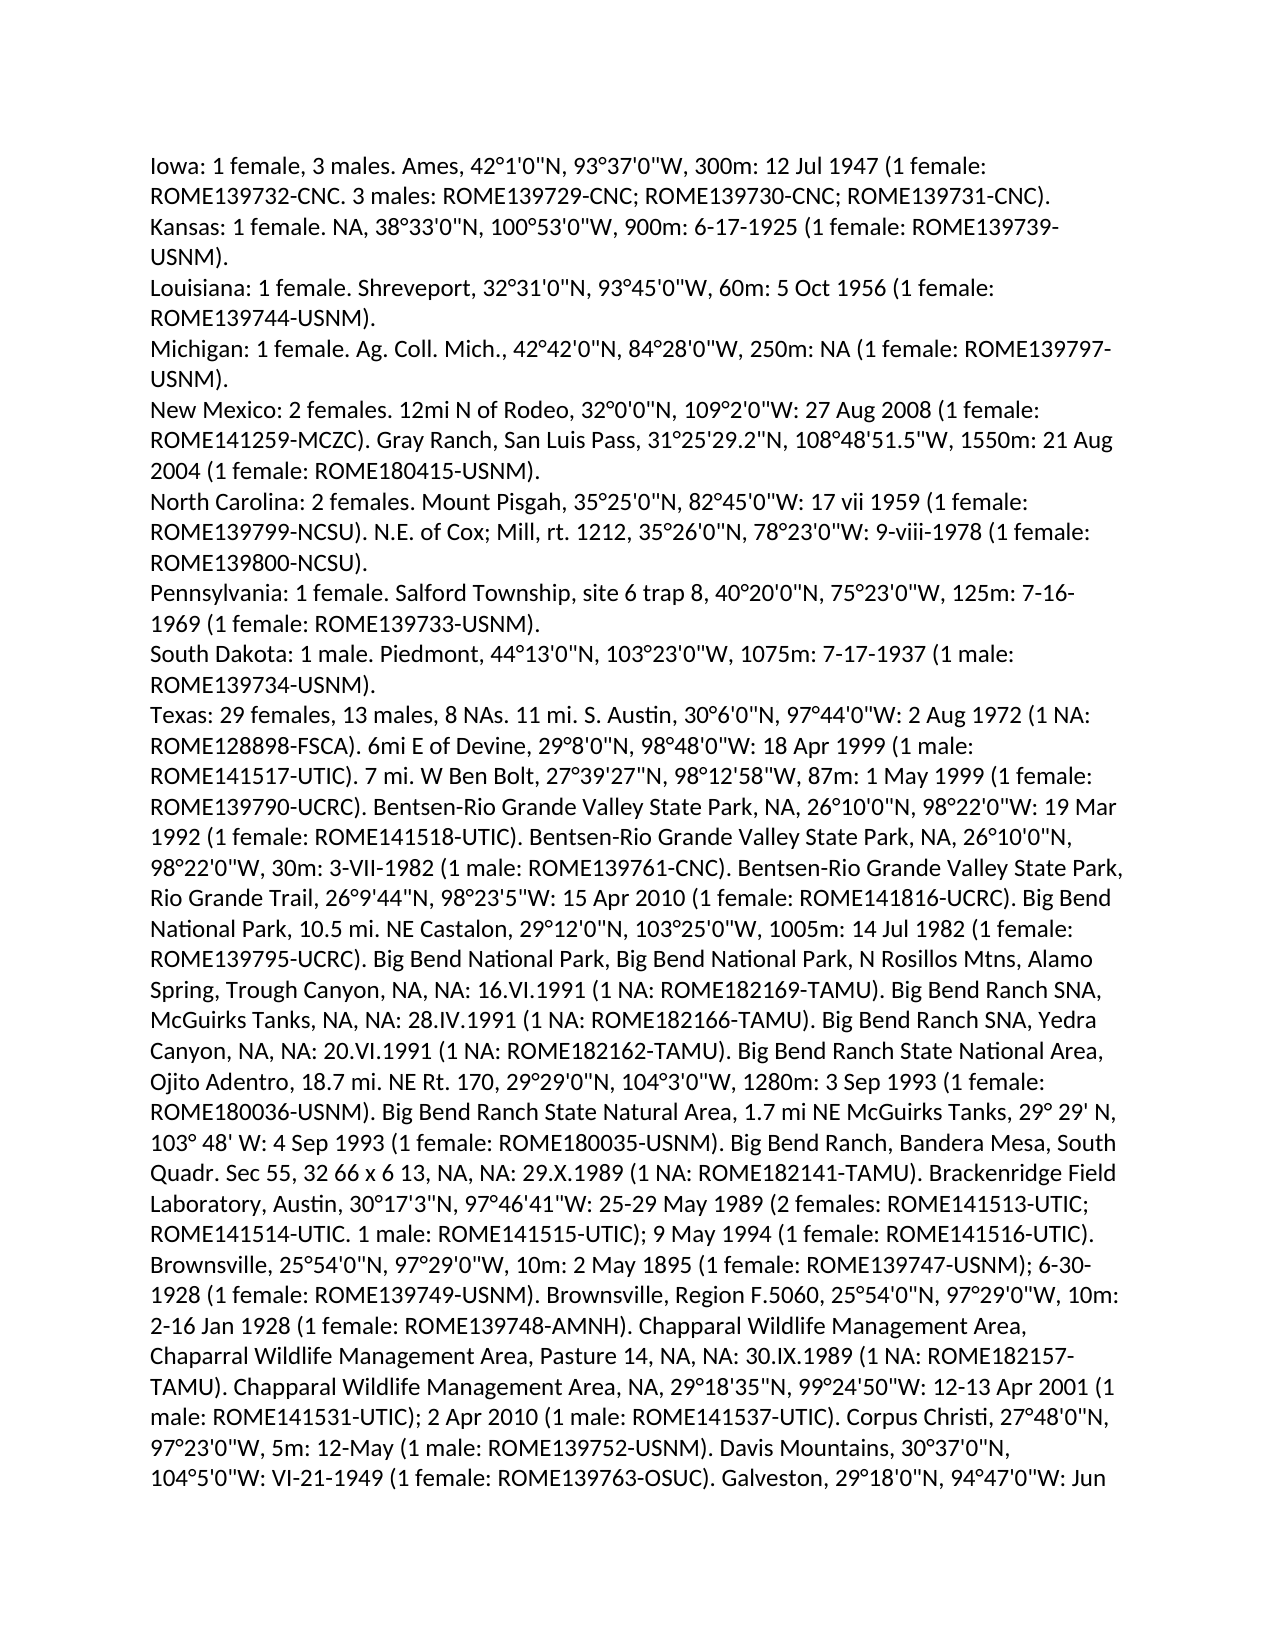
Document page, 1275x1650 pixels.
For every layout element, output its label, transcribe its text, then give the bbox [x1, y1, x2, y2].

text Iowa: 1 female, 3 males. Ames, 42°1'0"N, 93°37'0"W, 300m: 12 Jul 1947 (1 female: ROME139732-CNC. 3 males: ROME139729-CNC; ROME139730-CNC; ROME139731-CNC). [150, 150, 1125, 211]
text South Dakota: 1 male. Piedmont, 44°13'0"N, 103°23'0"W, 1075m: 7-17-1937 (1 male: ROME139734-USNM). [150, 638, 1125, 699]
text Pennsylvania: 1 female. Salford Township, site 6 trap 8, 40°20'0"N, 75°23'0"W, 125m: 7-16-1969 (1 female: ROME139733-USNM). [150, 577, 1125, 638]
text Louisiana: 1 female. Shreveport, 32°31'0"N, 93°45'0"W, 60m: 5 Oct 1956 (1 female: ROME139744-USNM). [150, 272, 1125, 333]
text Michigan: 1 female. Ag. Coll. Mich., 42°42'0"N, 84°28'0"W, 250m: NA (1 female: ROME139797-USNM). [150, 333, 1125, 394]
text Kansas: 1 female. NA, 38°33'0"N, 100°53'0"W, 900m: 6-17-1925 (1 female: ROME139739-USNM). [150, 211, 1125, 272]
